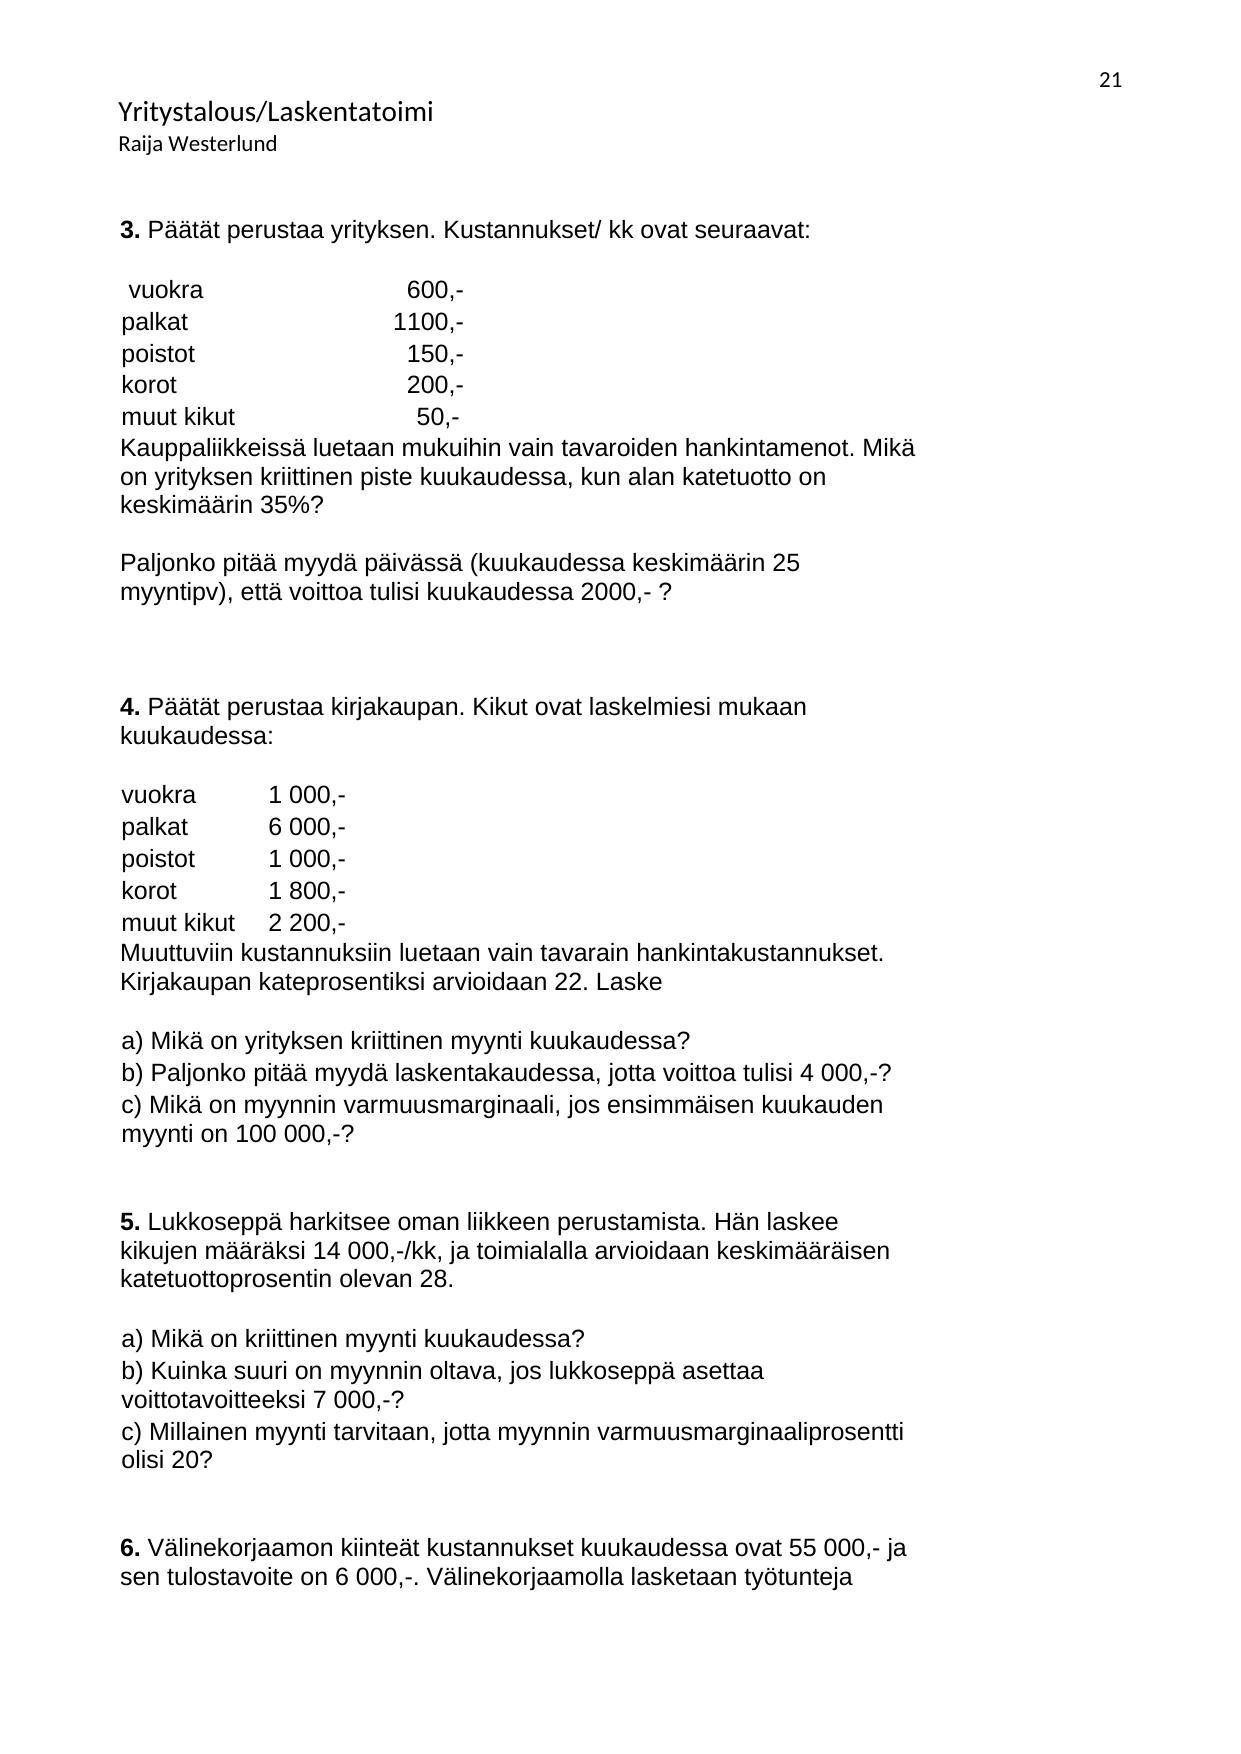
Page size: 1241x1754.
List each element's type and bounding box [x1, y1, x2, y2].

table_cell [118, 185, 921, 1592]
